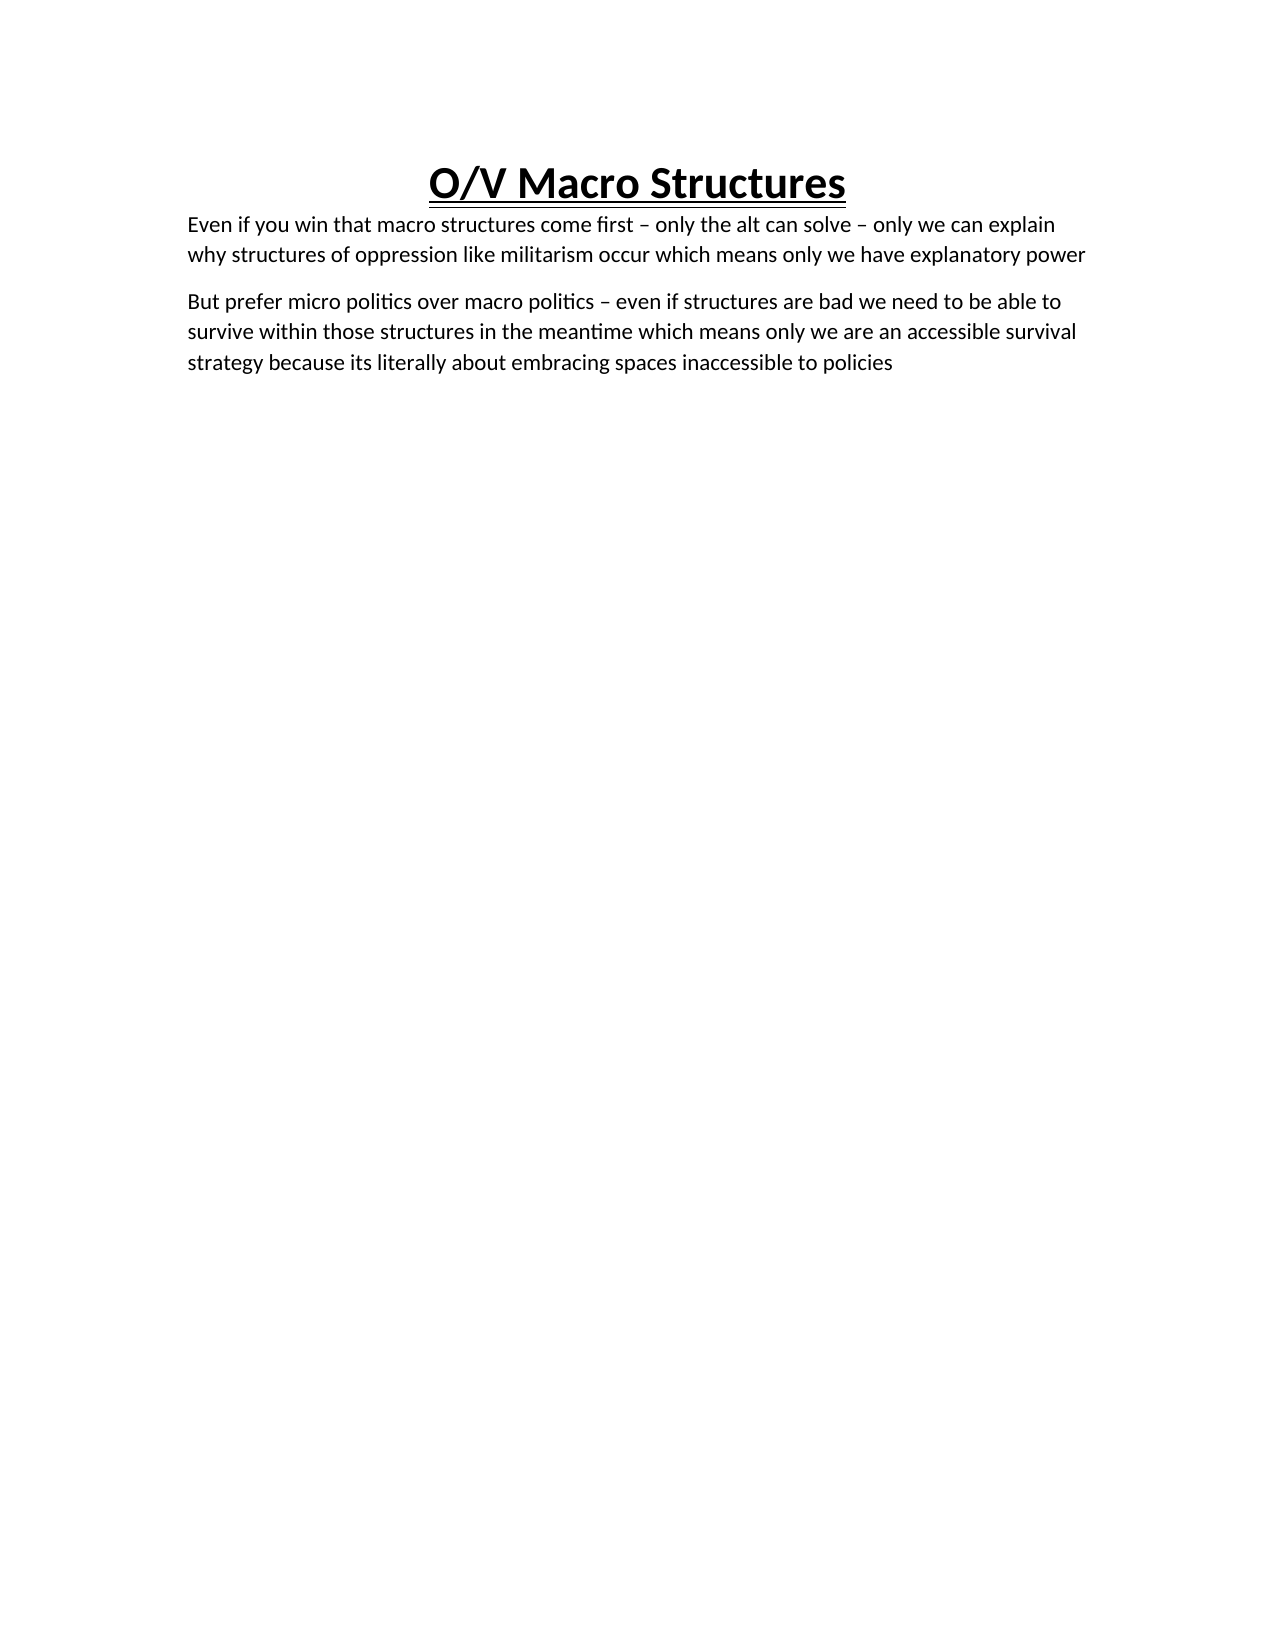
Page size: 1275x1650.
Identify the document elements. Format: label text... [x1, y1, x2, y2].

text But prefer micro politics over macro politics – even if structures are bad we need to be able to survive within those structures in the meantime which means only we are an accessible survival strategy because its literally about embracing spaces inaccessible to policies [187, 287, 1087, 376]
text Even if you win that macro structures come first – only the alt can solve – only we can explain why structures of oppression like militarism occur which means only we have explanatory power [187, 210, 1087, 268]
subtitle O/V Macro Structures [187, 154, 1087, 210]
